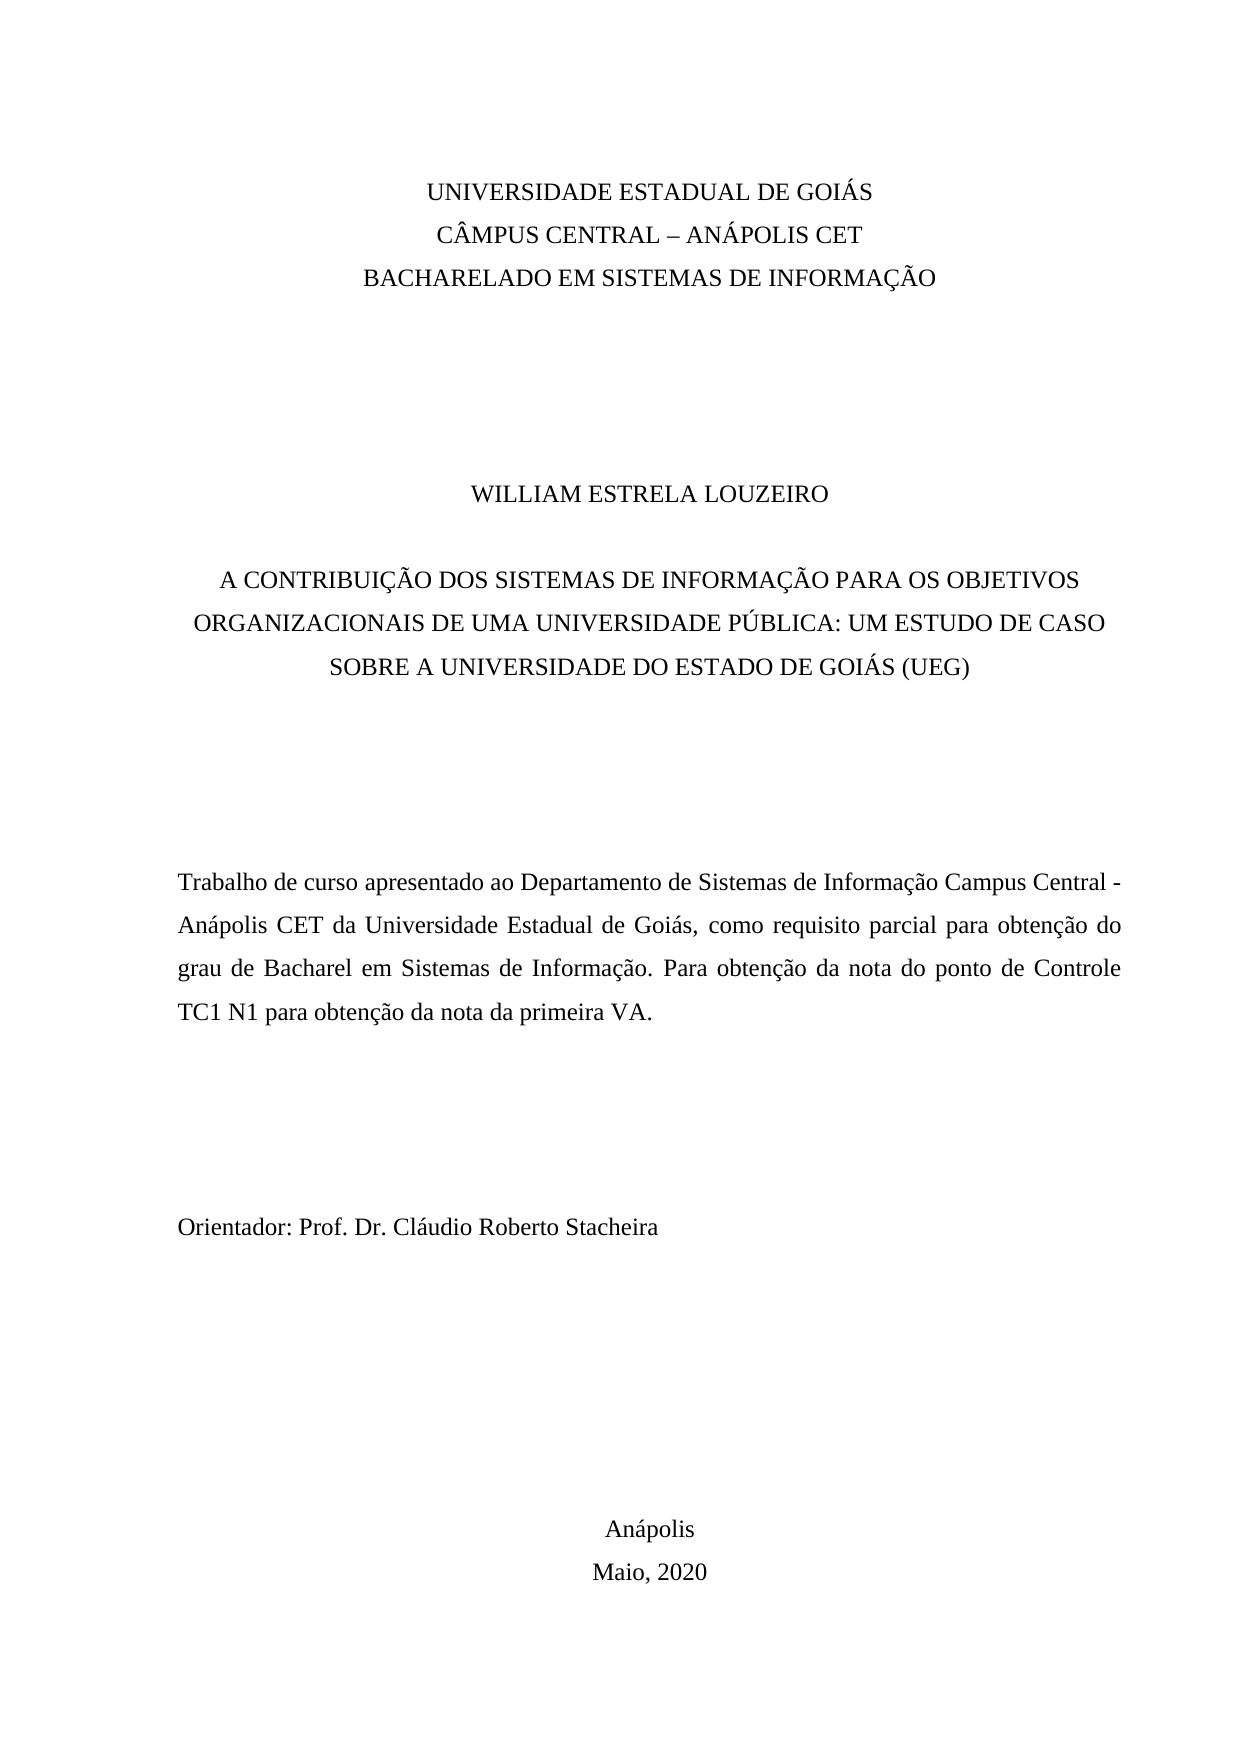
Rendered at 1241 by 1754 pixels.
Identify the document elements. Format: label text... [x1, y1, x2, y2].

text BACHARELADO EM SISTEMAS DE INFORMAÇÃO [177, 263, 1122, 292]
text WILLIAM ESTRELA LOUZEIRO [177, 479, 1122, 508]
text Anápolis Maio, 2020 [177, 1514, 1122, 1586]
text A CONTRIBUIÇÃO DOS SISTEMAS DE INFORMAÇÃO PARA OS OBJETIVOS ORGANIZACIONAIS DE UMA UNIVERSIDADE PÚBLICA: UM ESTUDO DE CASO SOBRE A UNIVERSIDADE DO ESTADO DE GOIÁS (UEG) [177, 565, 1122, 680]
text CÂMPUS CENTRAL – ANÁPOLIS CET [177, 220, 1122, 249]
text Trabalho de curso apresentado ao Departamento de Sistemas de Informação Campus Central - Anápolis CET da Universidade Estadual de Goiás, como requisito parcial para obtenção do grau de Bacharel em Sistemas de Informação. Para obtenção da nota do ponto de Controle TC1 N1 para obtenção da nota da primeira VA. [177, 867, 1122, 1025]
text UNIVERSIDADE ESTADUAL DE GOIÁS [177, 177, 1122, 206]
text Orientador: Prof. Dr. Cláudio Roberto Stacheira [177, 1212, 1122, 1241]
